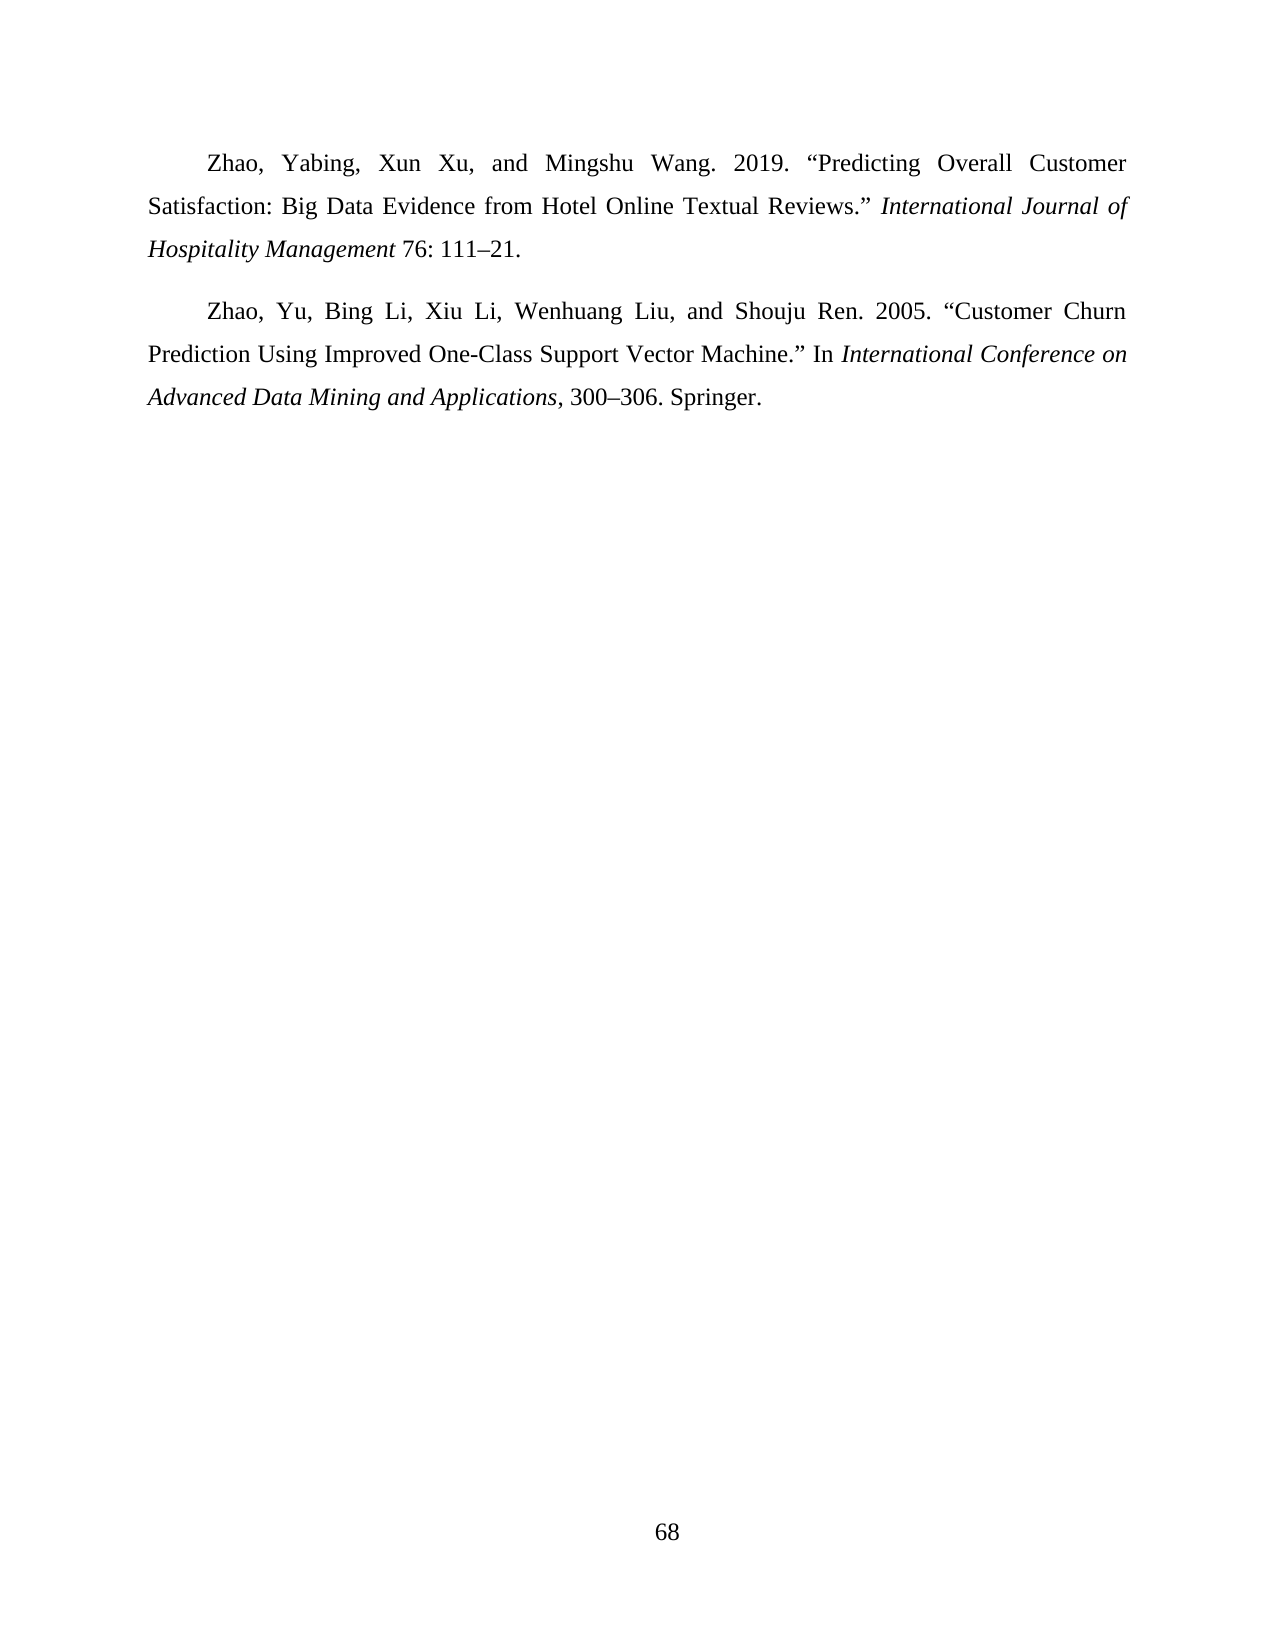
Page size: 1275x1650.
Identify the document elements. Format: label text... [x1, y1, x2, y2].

text Zhao, Yu, Bing Li, Xiu Li, Wenhuang Liu, and Shouju Ren. 2005. “Customer Churn Prediction Using Improved One-Class Support Vector Machine.” In International Conference on Advanced Data Mining and Applications, 300–306. Springer. [148, 296, 1127, 411]
text Zhao, Yabing, Xun Xu, and Mingshu Wang. 2019. “Predicting Overall Customer Satisfaction: Big Data Evidence from Hotel Online Textual Reviews.” International Journal of Hospitality Management 76: 111–21. [148, 148, 1127, 263]
